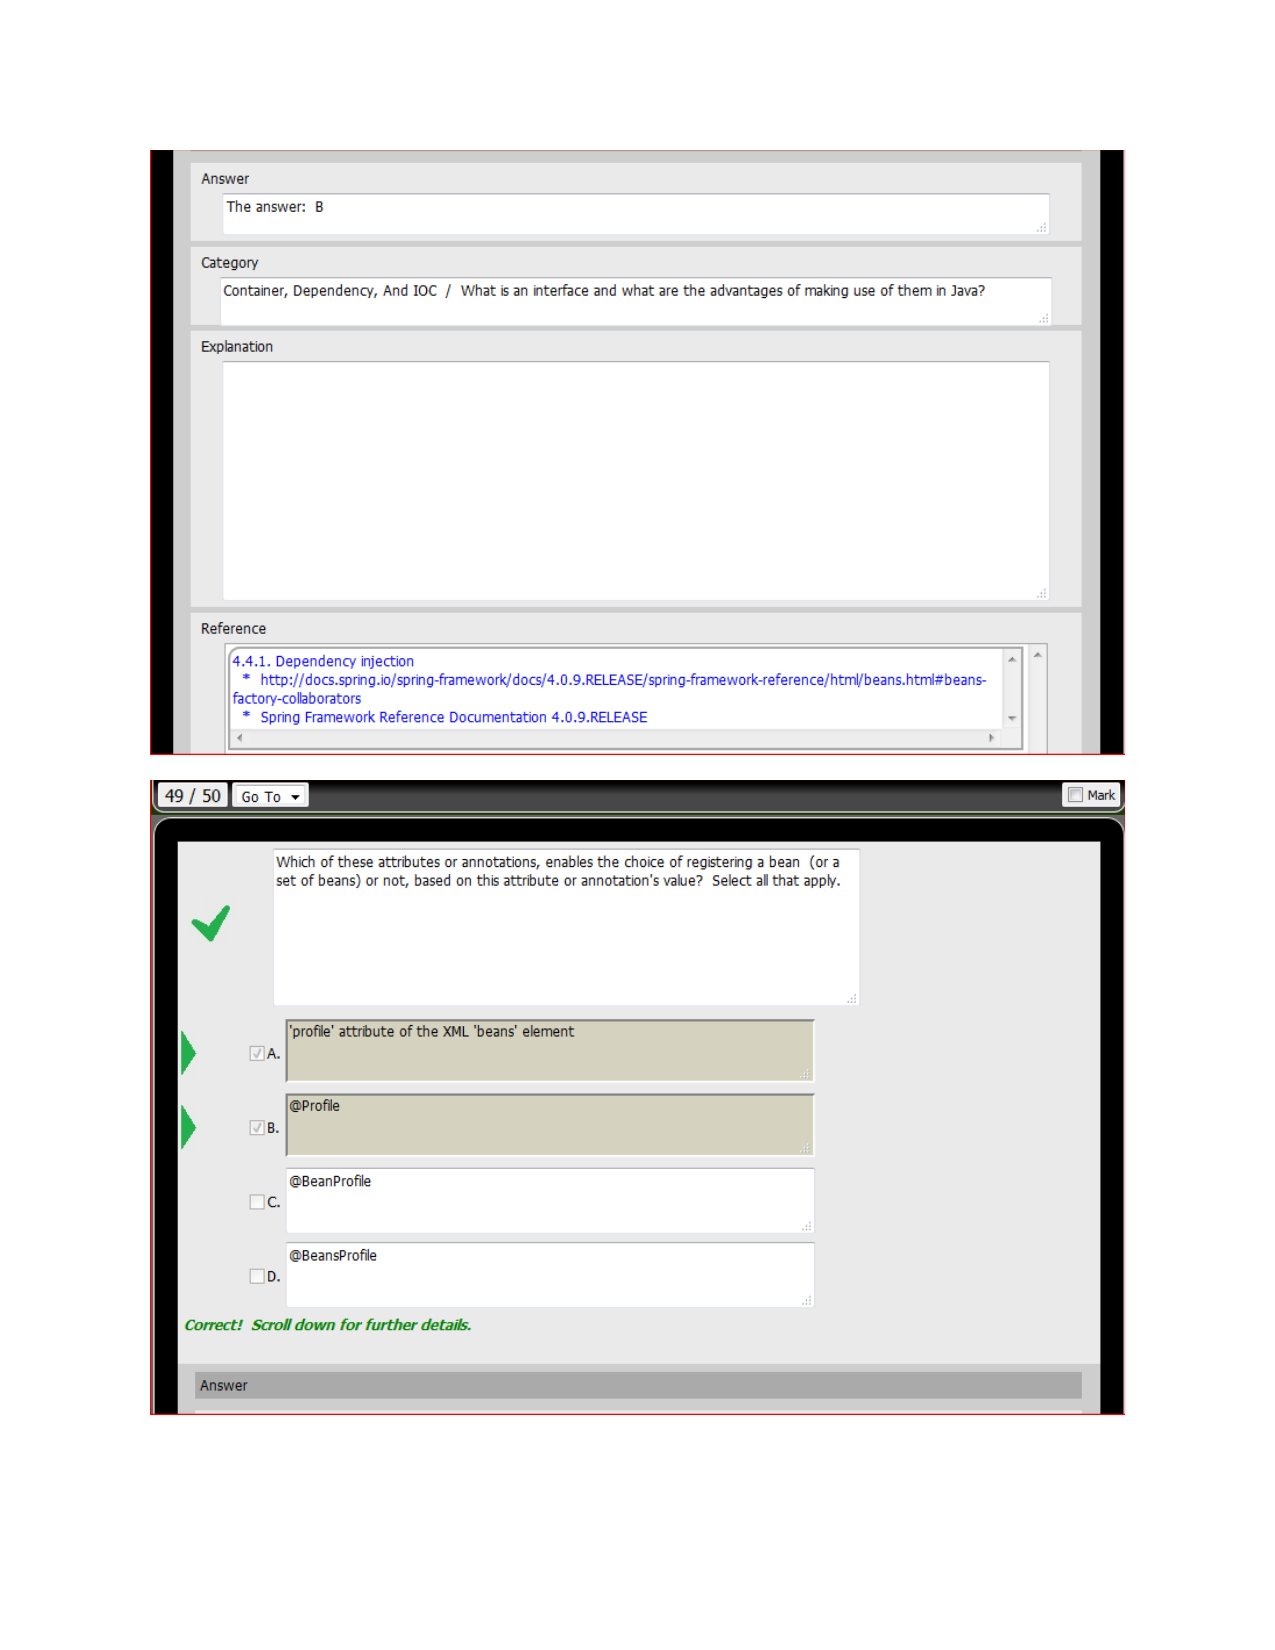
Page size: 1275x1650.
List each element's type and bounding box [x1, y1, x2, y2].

picture [150, 780, 1125, 1415]
picture [150, 150, 1125, 755]
